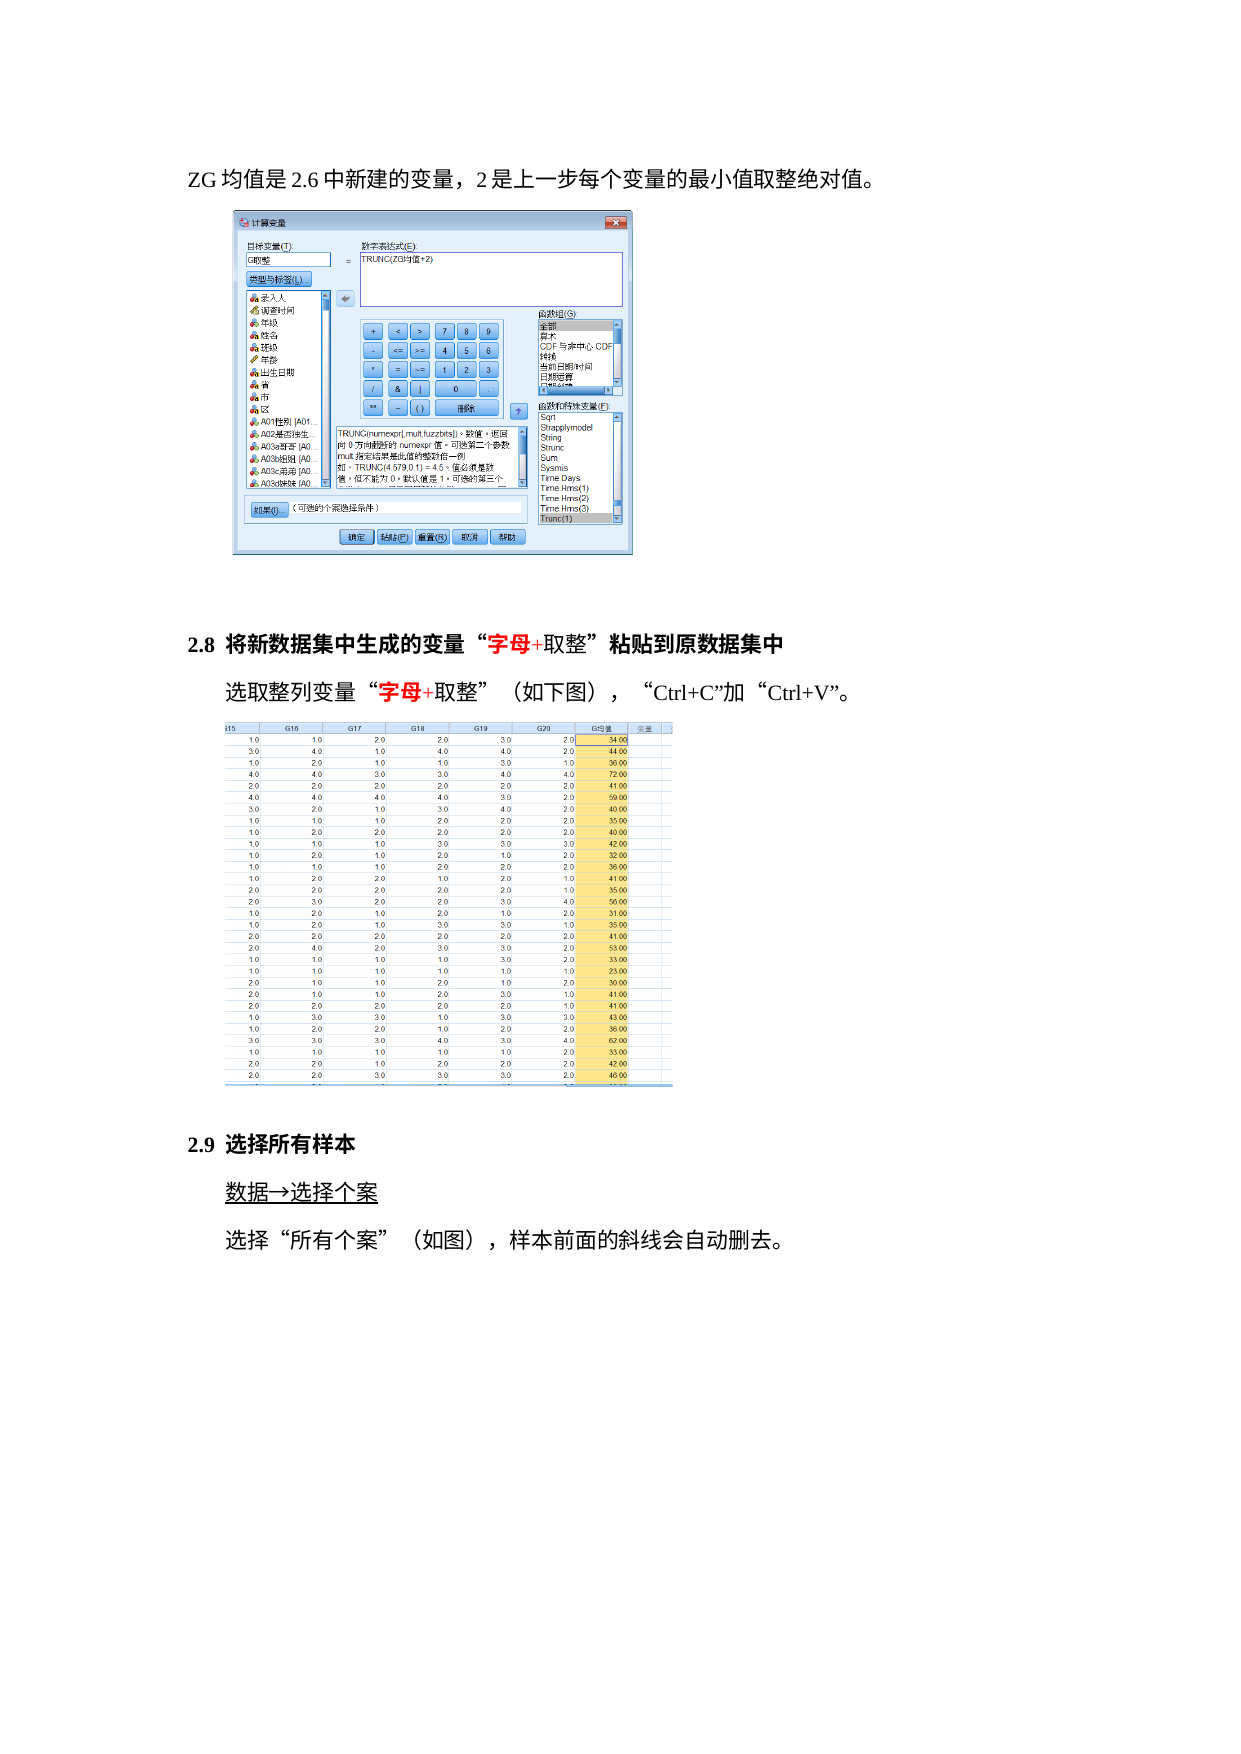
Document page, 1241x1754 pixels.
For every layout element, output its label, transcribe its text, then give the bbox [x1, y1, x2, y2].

text 数据→选择个案 [187, 1174, 1053, 1207]
text 选择“所有个案”（如图），样本前面的斜线会自动删去。 [225, 1223, 1053, 1255]
picture [232, 210, 633, 555]
list 将新数据集中生成的变量“字母+取整”粘贴到原数据集中 [187, 626, 1053, 659]
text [187, 162, 1053, 194]
picture [225, 722, 673, 1087]
text 选取整列变量“字母+取整”（如下图），“Ctrl+C”加“Ctrl+V”。 [187, 674, 1053, 707]
list 选择所有样本 [187, 1126, 1053, 1159]
